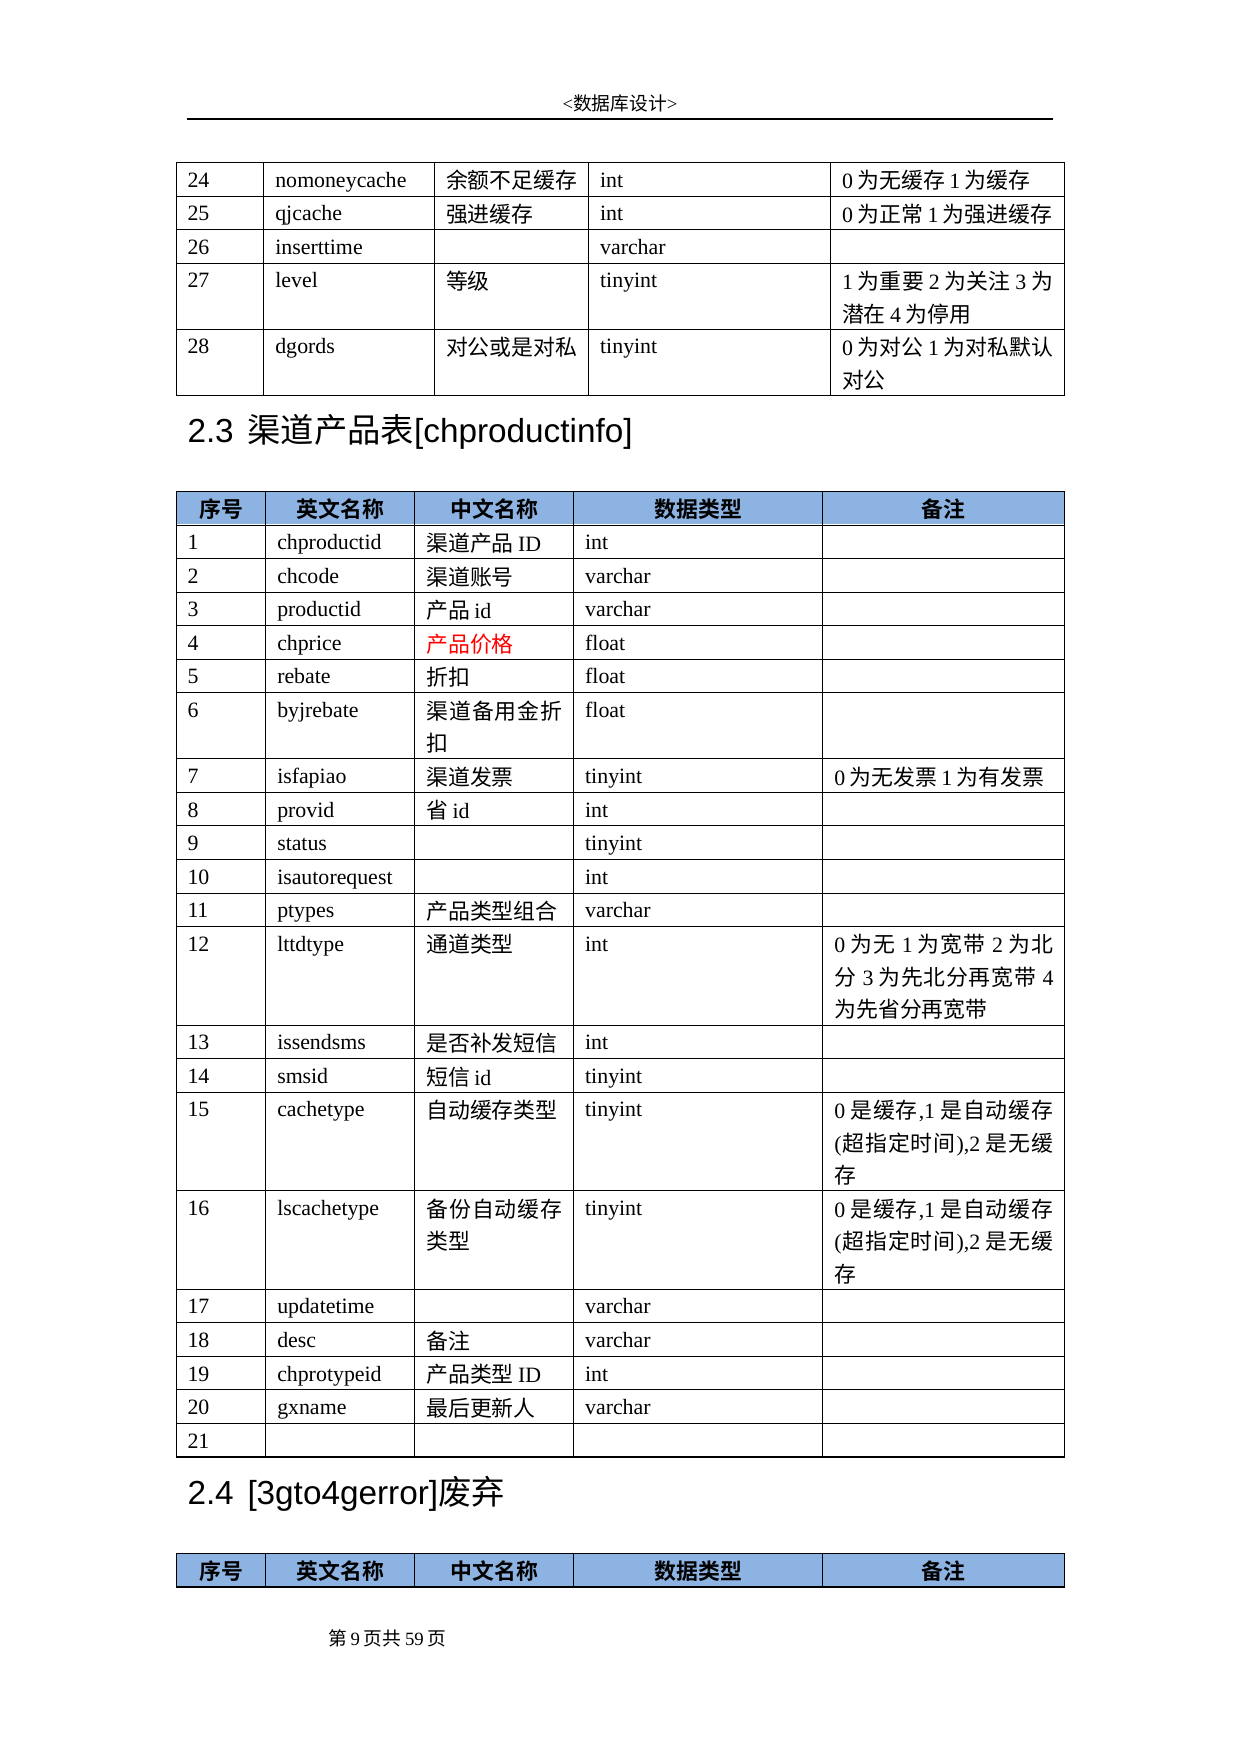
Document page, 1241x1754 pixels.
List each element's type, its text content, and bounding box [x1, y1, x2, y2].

table_cell cachetype [266, 1093, 414, 1190]
table_cell issendsms [266, 1026, 414, 1058]
table_cell 备注 [415, 1323, 573, 1356]
table_cell 20 [177, 1390, 265, 1423]
table_cell 0为对公 1为对私默认对公 [831, 330, 1064, 395]
table_cell 15 [177, 1093, 265, 1190]
table_cell 省id [415, 793, 573, 825]
table_cell 14 [177, 1059, 265, 1092]
table_header 英文名称 [266, 492, 414, 524]
table_cell lscachetype [266, 1191, 414, 1289]
table_cell status [266, 826, 414, 859]
table_cell 渠道发票 [415, 759, 573, 792]
table_cell int [574, 526, 822, 558]
table_header 数据类型 [574, 492, 822, 524]
table_cell [823, 860, 1064, 892]
table_cell float [574, 660, 822, 692]
table_cell [435, 230, 588, 263]
table_cell [823, 826, 1064, 859]
table_cell 渠道账号 [415, 559, 573, 592]
table_cell chprotypeid [266, 1357, 414, 1389]
table_cell 0为正常1为强进缓存 [831, 197, 1064, 229]
table_cell 1为重要2为关注3为潜在4为停用 [831, 264, 1064, 329]
table_cell 通道类型 [415, 927, 573, 1024]
table_cell inserttime [264, 230, 434, 263]
table_cell byjrebate [266, 693, 414, 758]
table_cell 27 [177, 264, 263, 329]
table_cell [823, 1390, 1064, 1423]
table_cell tinyint [574, 759, 822, 792]
table_cell [823, 1357, 1064, 1389]
table_cell [415, 860, 573, 892]
table_cell int [589, 197, 830, 229]
table_cell 对公或是对私 [435, 330, 588, 395]
table_cell [823, 693, 1064, 758]
table_cell smsid [266, 1059, 414, 1092]
table_cell varchar [574, 894, 822, 926]
table_cell 5 [177, 660, 265, 692]
table_header 英文名称 [266, 1554, 414, 1586]
table_cell [823, 1290, 1064, 1322]
table_cell 渠道备用金折扣 [415, 693, 573, 758]
table_cell 6 [177, 693, 265, 758]
table_cell 折扣 [415, 660, 573, 692]
table_cell productid [266, 593, 414, 625]
table_cell 0为无缓存1为缓存 [831, 163, 1064, 196]
table_cell [823, 1424, 1064, 1456]
table_cell int [589, 163, 830, 196]
table_header 序号 [177, 492, 265, 524]
table_cell 渠道产品ID [415, 526, 573, 558]
table_cell [823, 894, 1064, 926]
table_cell 1 [177, 526, 265, 558]
table_cell 2 [177, 559, 265, 592]
table_cell [823, 559, 1064, 592]
table_cell 24 [177, 163, 263, 196]
table_cell 26 [177, 230, 263, 263]
table_cell 产品类型组合 [415, 894, 573, 926]
table_cell provid [266, 793, 414, 825]
table_cell tinyint [574, 1059, 822, 1092]
table_cell int [574, 860, 822, 892]
table_cell varchar [574, 1323, 822, 1356]
table_cell chprice [266, 626, 414, 659]
table_cell 0是缓存,1是自动缓存(超指定时间),2是无缓存 [823, 1093, 1064, 1190]
table_cell 等级 [435, 264, 588, 329]
table_cell 最后更新人 [415, 1390, 573, 1423]
table_cell desc [266, 1323, 414, 1356]
table_cell [574, 1424, 822, 1456]
table_cell varchar [574, 593, 822, 625]
table_cell nomoneycache [264, 163, 434, 196]
subtitle [3gto4gerror]废弃 [187, 1458, 1053, 1522]
table_cell varchar [589, 230, 830, 263]
table_cell int [574, 793, 822, 825]
table_cell [823, 526, 1064, 558]
table_cell 28 [177, 330, 263, 395]
table_cell 17 [177, 1290, 265, 1322]
table_cell rebate [266, 660, 414, 692]
table_cell 4 [177, 626, 265, 659]
table_cell isfapiao [266, 759, 414, 792]
table_cell 7 [177, 759, 265, 792]
table_cell tinyint [574, 1093, 822, 1190]
table_cell [823, 1026, 1064, 1058]
table_cell varchar [574, 559, 822, 592]
table_header 备注 [823, 1554, 1064, 1586]
table_cell 8 [177, 793, 265, 825]
table_header 序号 [177, 1554, 265, 1586]
table_cell [823, 793, 1064, 825]
table_cell 25 [177, 197, 263, 229]
table_cell gxname [266, 1390, 414, 1423]
table_cell tinyint [574, 1191, 822, 1289]
table_cell 11 [177, 894, 265, 926]
table_cell 余额不足缓存 [435, 163, 588, 196]
table_cell int [574, 1026, 822, 1058]
table_cell updatetime [266, 1290, 414, 1322]
table_cell 9 [177, 826, 265, 859]
table_cell 产品价格 [415, 626, 573, 659]
table_cell 12 [177, 927, 265, 1024]
table_cell 产品id [415, 593, 573, 625]
table_cell float [574, 693, 822, 758]
table_cell [823, 1323, 1064, 1356]
table_cell int [574, 1357, 822, 1389]
table_cell [823, 593, 1064, 625]
table_cell [415, 1424, 573, 1456]
table_header 中文名称 [415, 492, 573, 524]
table_cell float [574, 626, 822, 659]
table_cell 短信id [415, 1059, 573, 1092]
table_cell [415, 826, 573, 859]
table_cell [831, 230, 1064, 263]
table_cell varchar [574, 1390, 822, 1423]
table_cell [415, 1290, 573, 1322]
subtitle 渠道产品表[chproductinfo] [187, 396, 1053, 461]
table_header 备注 [823, 492, 1064, 524]
table_cell qjcache [264, 197, 434, 229]
table_cell 自动缓存类型 [415, 1093, 573, 1190]
table_cell isautorequest [266, 860, 414, 892]
table_cell tinyint [589, 264, 830, 329]
table_cell 产品类型ID [415, 1357, 573, 1389]
table_header 数据类型 [574, 1554, 822, 1586]
table_cell [266, 1424, 414, 1456]
table_cell 3 [177, 593, 265, 625]
table_cell 13 [177, 1026, 265, 1058]
table_cell 19 [177, 1357, 265, 1389]
table_cell tinyint [589, 330, 830, 395]
table_cell chcode [266, 559, 414, 592]
table_cell 备份自动缓存类型 [415, 1191, 573, 1289]
table_cell [823, 660, 1064, 692]
table_cell varchar [574, 1290, 822, 1322]
table_cell dgords [264, 330, 434, 395]
table_header 中文名称 [415, 1554, 573, 1586]
table_cell 0是缓存,1是自动缓存(超指定时间),2是无缓存 [823, 1191, 1064, 1289]
table_cell lttdtype [266, 927, 414, 1024]
table_cell level [264, 264, 434, 329]
table_cell ptypes [266, 894, 414, 926]
table_cell 21 [177, 1424, 265, 1456]
table_cell int [574, 927, 822, 1024]
table_cell chproductid [266, 526, 414, 558]
table_cell 是否补发短信 [415, 1026, 573, 1058]
table_cell 强进缓存 [435, 197, 588, 229]
table_cell 10 [177, 860, 265, 892]
table_cell 0为无发票1为有发票 [823, 759, 1064, 792]
table_cell tinyint [574, 826, 822, 859]
table_cell 16 [177, 1191, 265, 1289]
table_cell [823, 1059, 1064, 1092]
table_cell [823, 626, 1064, 659]
table_cell 0为无 1为宽带 2为北分 3为先北分再宽带 4为先省分再宽带 [823, 927, 1064, 1024]
table_cell 18 [177, 1323, 265, 1356]
